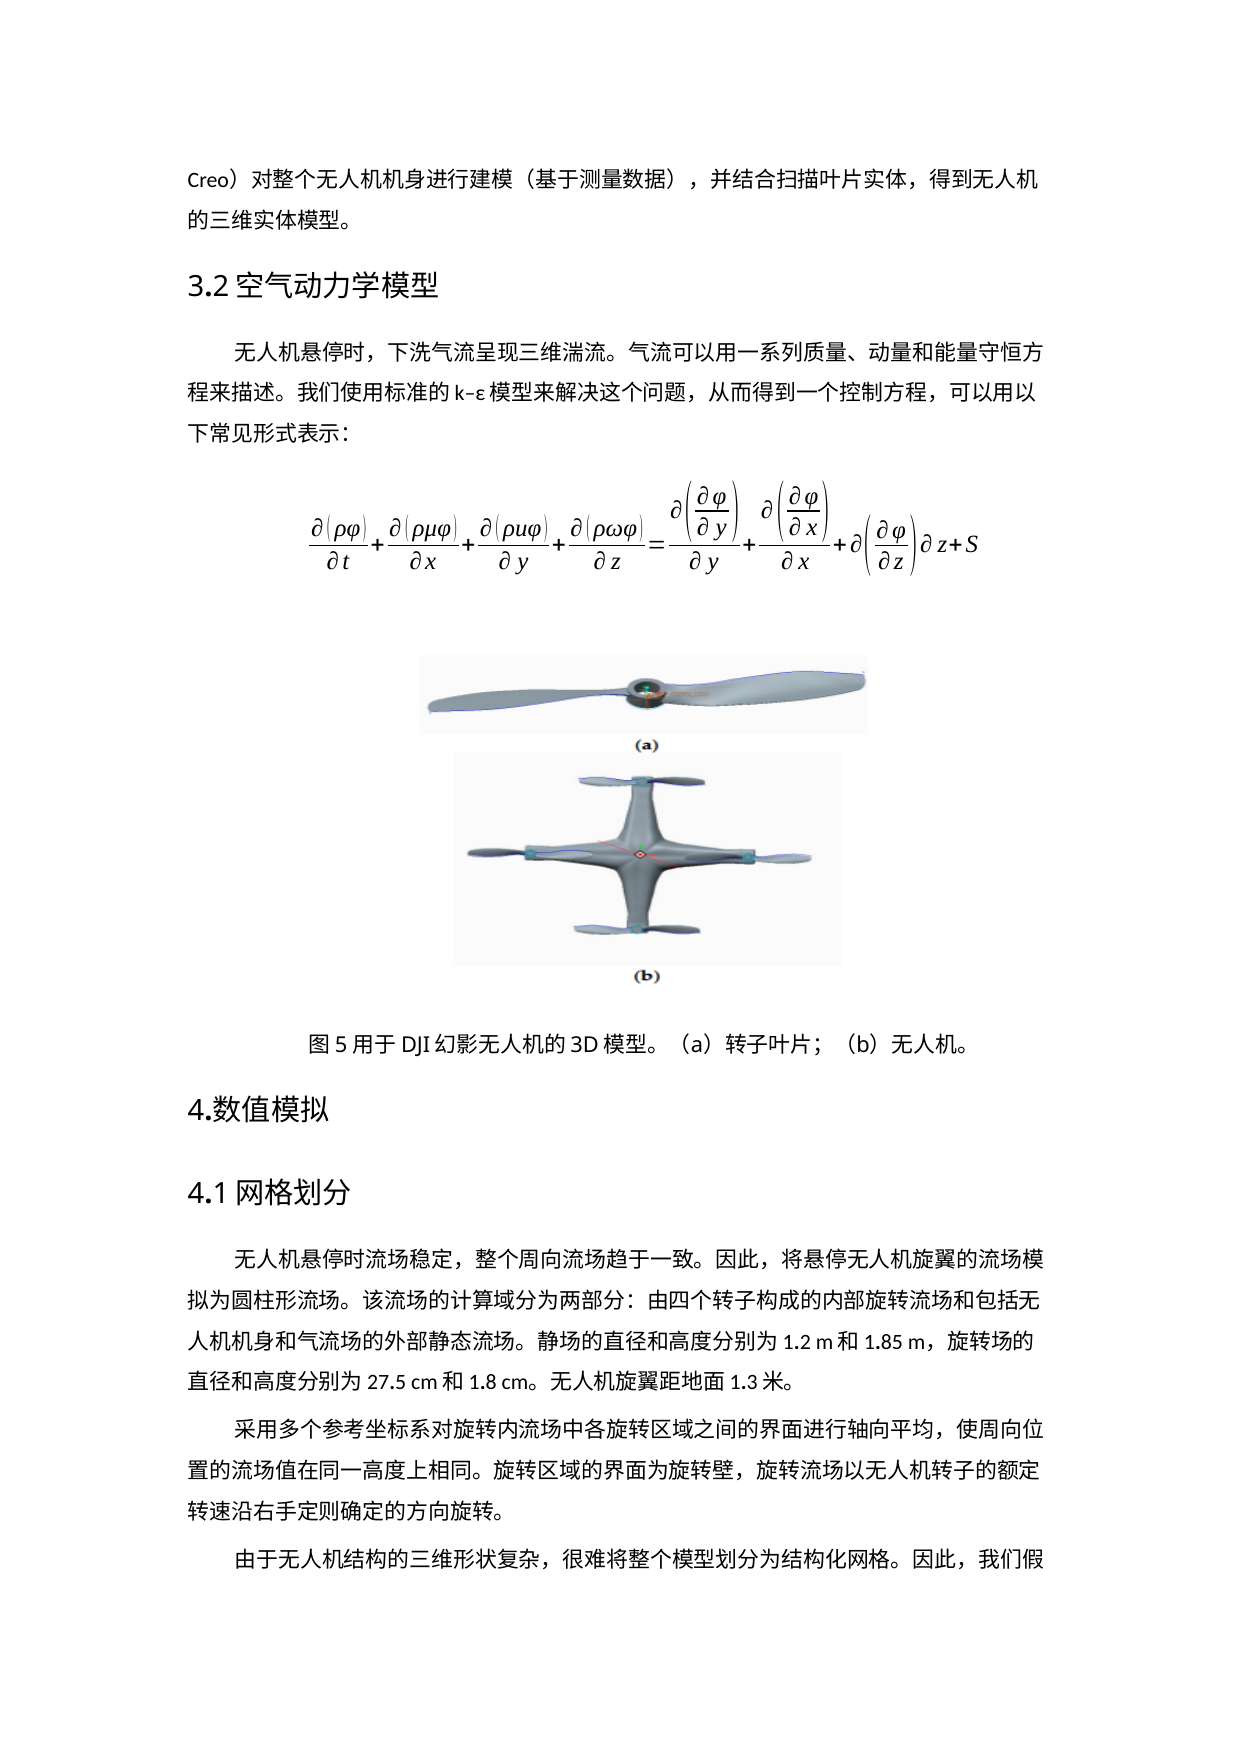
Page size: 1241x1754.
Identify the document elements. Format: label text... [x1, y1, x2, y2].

text 无人机悬停时流场稳定，整个周向流场趋于一致。因此，将悬停无人机旋翼的流场模拟为圆柱形流场。该流场的计算域分为两部分：由四个转子构成的内部旋转流场和包括无人机机身和气流场的外部静态流场。静场的直径和高度分别为1.2 m和1.85 m，旋转场的直径和高度分别为27.5 cm和1.8 cm。无人机旋翼距地面1.3米。 [187, 1242, 1053, 1396]
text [187, 1542, 1053, 1574]
text 3.2空气动力学模型 [187, 251, 1053, 316]
text 4.数值模拟 [187, 1075, 1053, 1140]
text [187, 162, 1053, 235]
picture [419, 655, 868, 993]
text 采用多个参考坐标系对旋转内流场中各旋转区域之间的界面进行轴向平均，使周向位置的流场值在同一高度上相同。旋转区域的界面为旋转壁，旋转流场以无人机转子的额定转速沿右手定则确定的方向旋转。 [187, 1412, 1053, 1526]
text 无人机悬停时，下洗气流呈现三维湍流。气流可以用一系列质量、动量和能量守恒方程来描述。我们使用标准的k–ε模型来解决这个问题，从而得到一个控制方程，可以用以下常见形式表示： [187, 334, 1053, 448]
text 图5 用于DJI幻影无人机的3D模型。（a）转子叶片；（b）无人机。 [187, 1027, 1053, 1059]
text 4.1网格划分 [187, 1159, 1053, 1224]
